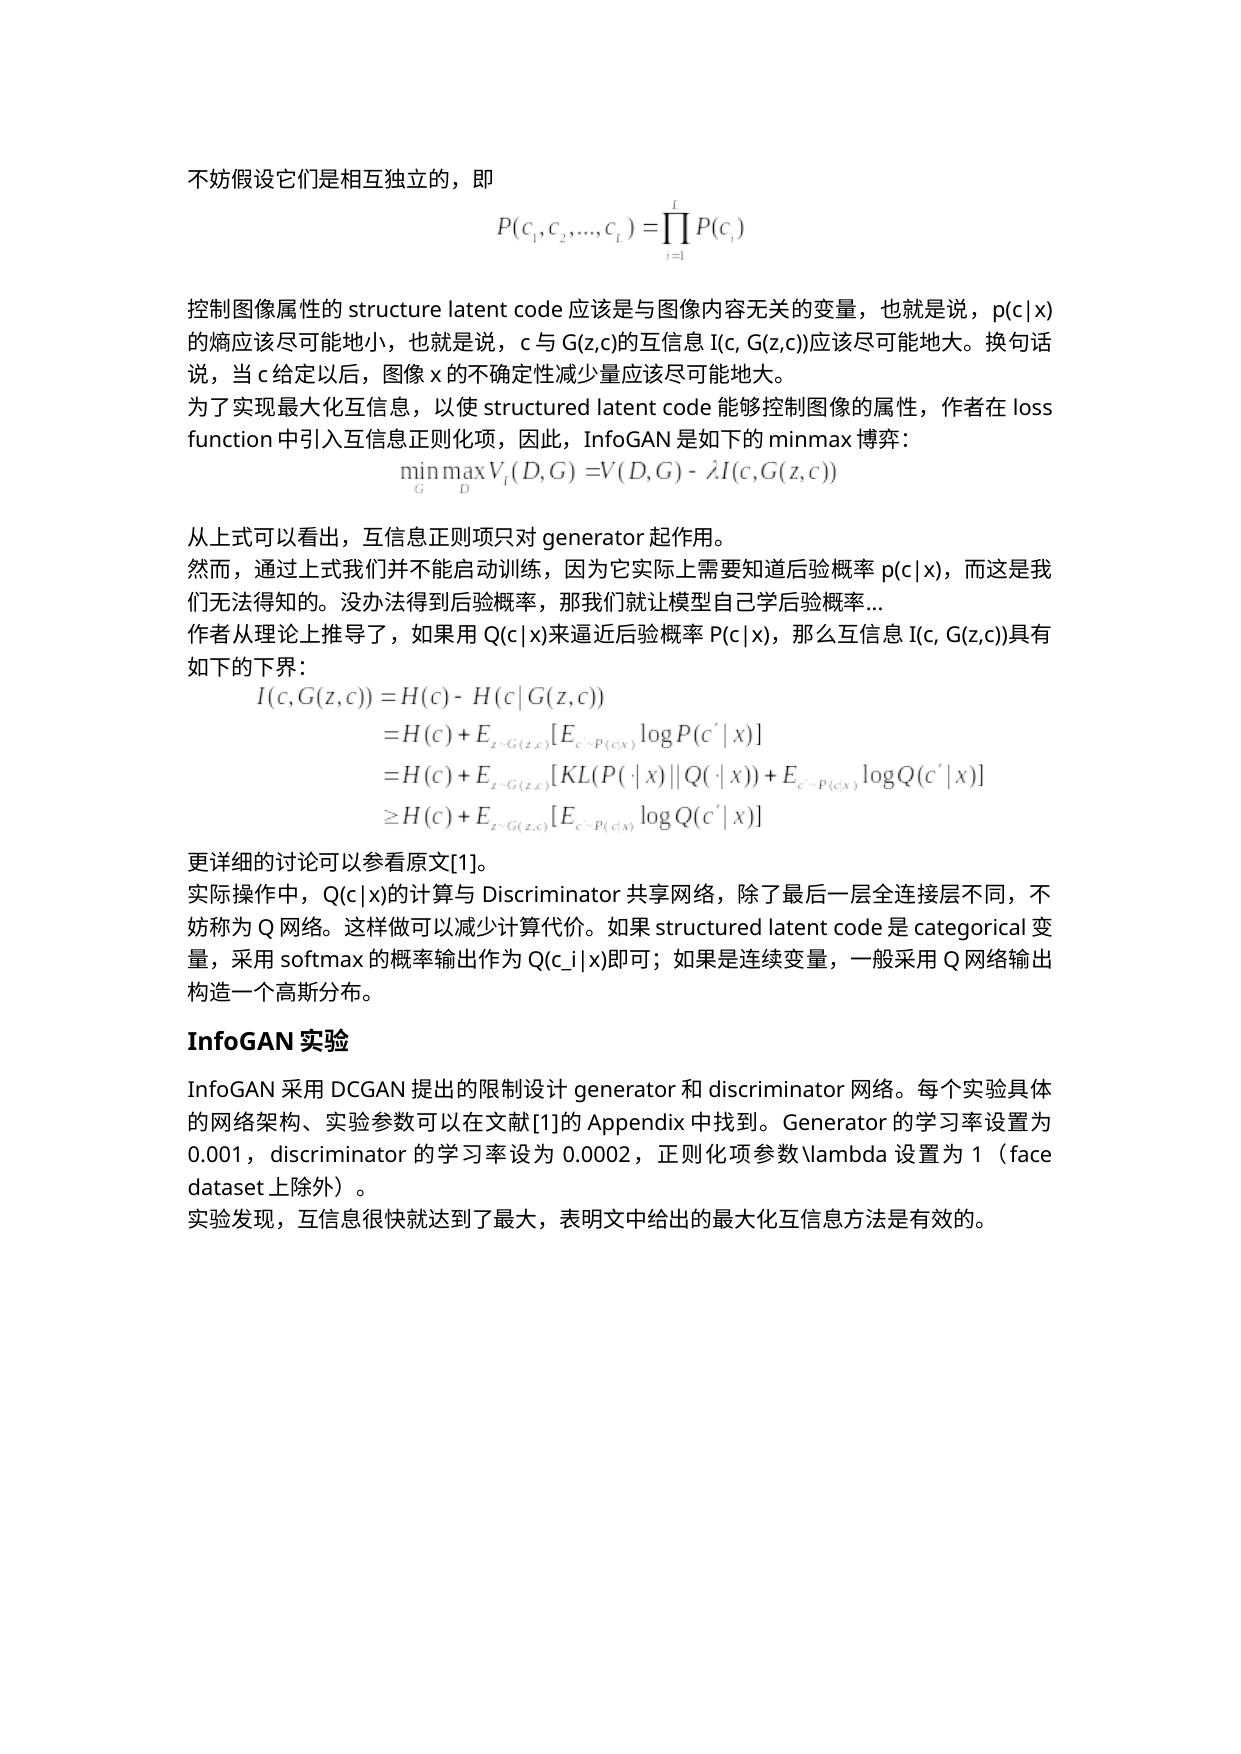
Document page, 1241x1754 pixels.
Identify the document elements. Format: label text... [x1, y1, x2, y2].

text 实验发现，互信息很快就达到了最大，表明文中给出的最大化互信息方法是有效的。 [187, 1202, 1053, 1234]
text 为了实现最大化互信息，以使structured latent code能够控制图像的属性，作者在loss function中引入互信息正则化项，因此，InfoGAN是如下的minmax博弈： [187, 389, 1053, 454]
text 从上式可以看出，互信息正则项只对generator起作用。 [187, 519, 1053, 552]
text InfoGAN采用DCGAN提出的限制设计generator和discriminator网络。每个实验具体的网络架构、实验参数可以在文献[1]的Appendix中找到。Generator的学习率设置为0.001，discriminator的学习率设为0.0002，正则化项参数\lambda设置为1（face dataset上除外）。 [187, 1072, 1053, 1202]
text InfoGAN实验 [187, 1007, 1053, 1072]
text 更详细的讨论可以参看原文[1]。 [187, 844, 1053, 877]
text 控制图像属性的structure latent code应该是与图像内容无关的变量，也就是说，p(c|x)的熵应该尽可能地小，也就是说，c与G(z,c)的互信息I(c, G(z,c))应该尽可能地大。换句话说，当c给定以后，图像x的不确定性减少量应该尽可能地大。 [187, 292, 1053, 389]
text 不妨假设它们是相互独立的，即 [187, 162, 1053, 194]
text 然而，通过上式我们并不能启动训练，因为它实际上需要知道后验概率p(c|x)，而这是我们无法得知的。没办法得到后验概率，那我们就让模型自己学后验概率... [187, 552, 1053, 617]
text 实际操作中，Q(c|x)的计算与Discriminator共享网络，除了最后一层全连接层不同，不妨称为Q网络。这样做可以减少计算代价。如果structured latent code是categorical变量，采用softmax的概率输出作为Q(c_i|x)即可；如果是连续变量，一般采用Q网络输出构造一个高斯分布。 [187, 877, 1053, 1007]
text 作者从理论上推导了，如果用Q(c|x)来逼近后验概率P(c|x)，那么互信息I(c, G(z,c))具有如下的下界： [187, 617, 1053, 682]
